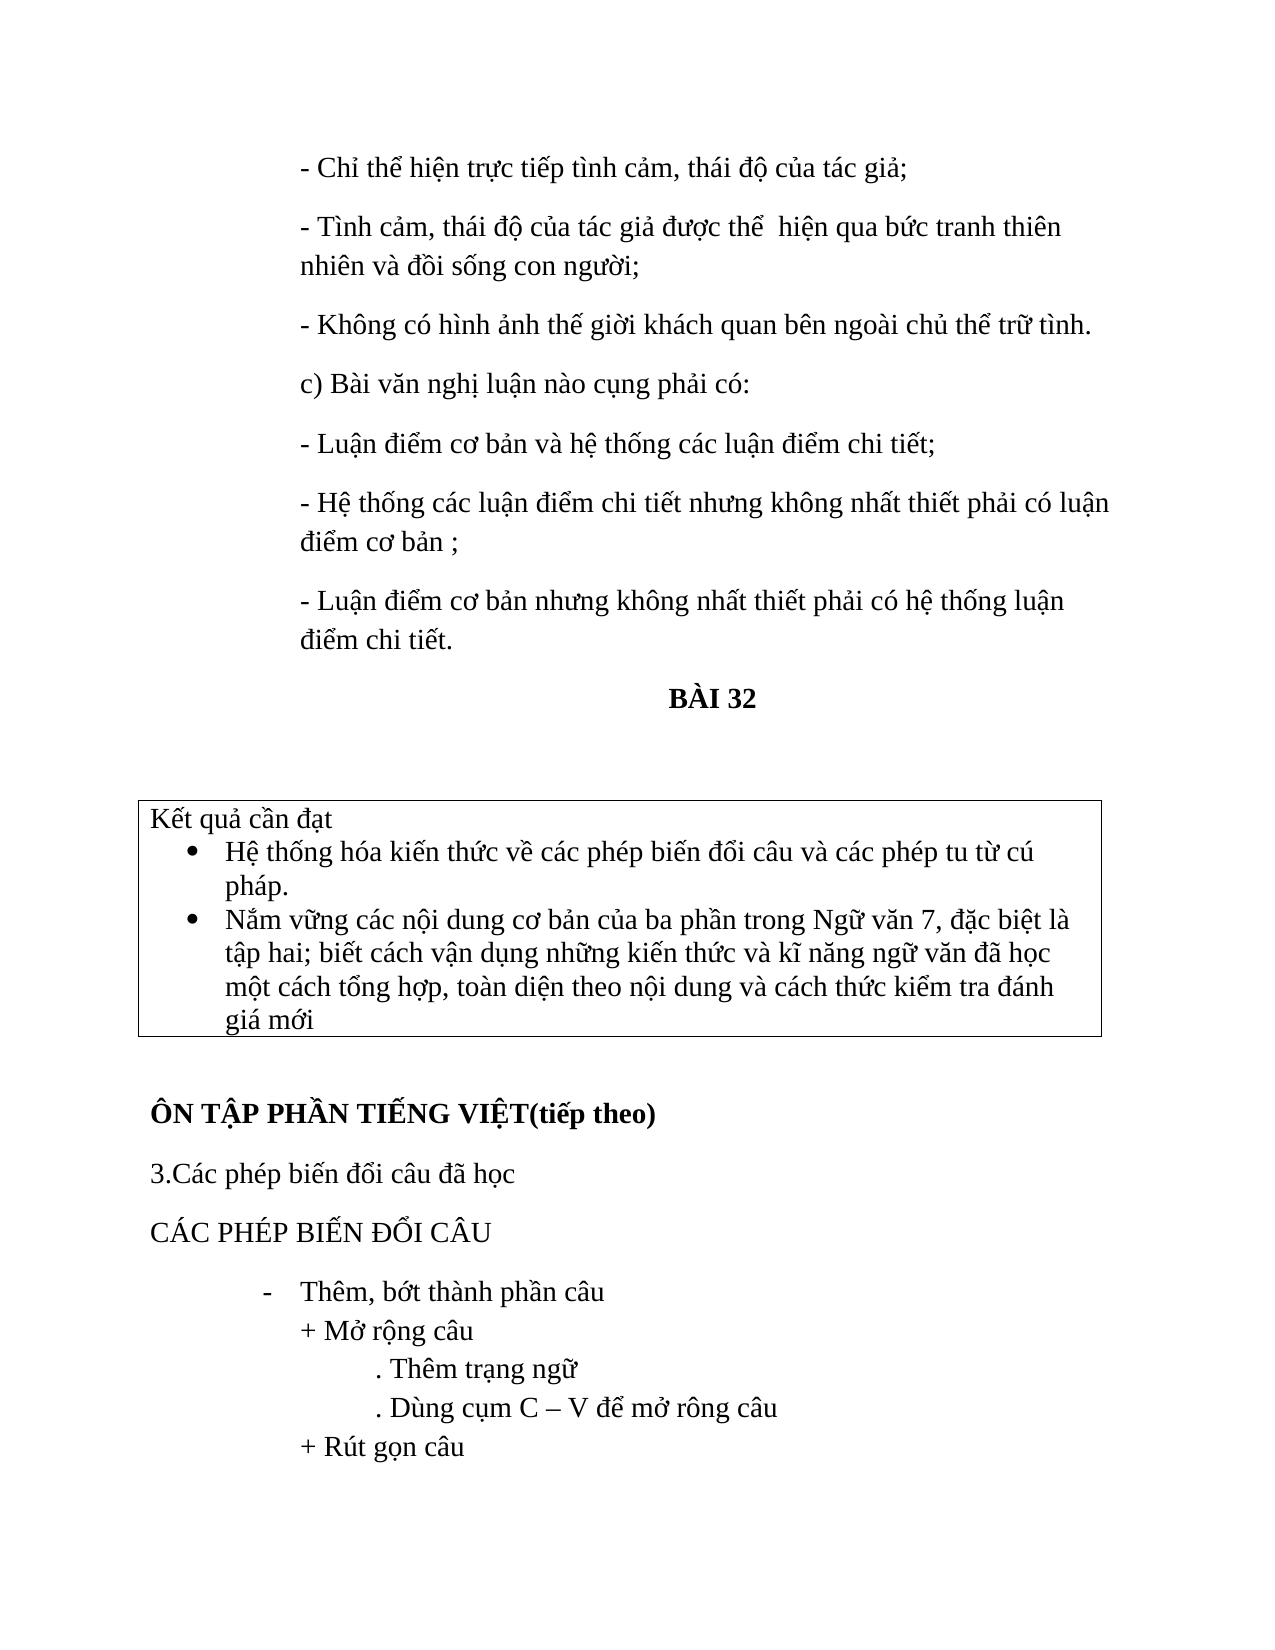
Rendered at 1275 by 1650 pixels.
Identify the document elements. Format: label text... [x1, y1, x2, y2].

list Thêm, bớt thành phần câu [262, 1274, 1125, 1308]
text - Chỉ thể hiện trực tiếp tình cảm, thái độ của tác giả; [225, 150, 1125, 183]
text ÔN TẬP PHẦN TIẾNG VIỆT(tiếp theo) [150, 1096, 1125, 1130]
list + Mở rộng câu [300, 1313, 1125, 1347]
text BÀI 32 [300, 681, 1125, 715]
text - Hệ thống các luận điểm chi tiết nhưng không nhất thiết phải có luận điểm cơ bản ; [300, 485, 1125, 557]
list + Rút gọn câu [300, 1429, 1125, 1462]
text - Luận điểm cơ bản nhưng không nhất thiết phải có hệ thống luận điểm chi tiết. [300, 583, 1125, 655]
text c) Bài văn nghị luận nào cụng phải có: [300, 367, 1125, 400]
text - Luận điểm cơ bản và hệ thống các luận điểm chi tiết; [300, 426, 1125, 459]
text - Không có hình ảnh thế giời khách quan bên ngoài chủ thể trữ tình. [300, 307, 1125, 341]
table_header Kết quả cần đạt Hệ thống hóa kiến thức về các phép biến đổi câu và các phép tu từ cú pháp. Nắm vững các nội dung cơ bản của ba phần trong Ngữ văn 7, đặc biệt là tập hai; biết cách vận dụng những kiến thức và kĩ năng ngữ văn đã học một cách tổng hợp, toàn diện theo nội dung và cách thức kiểm tra đánh giá mới [139, 801, 1101, 1036]
text 3.Các phép biến đổi câu đã học [150, 1156, 1125, 1189]
list . Thêm trạng ngữ [300, 1352, 1125, 1385]
list . Dùng cụm C – V để mở rông câu [300, 1390, 1125, 1424]
text CÁC PHÉP BIẾN ĐỔI CÂU [150, 1215, 1125, 1249]
text - Tình cảm, thái độ của tác giả được thể hiện qua bức tranh thiên nhiên và đồi sống con người; [300, 209, 1125, 281]
